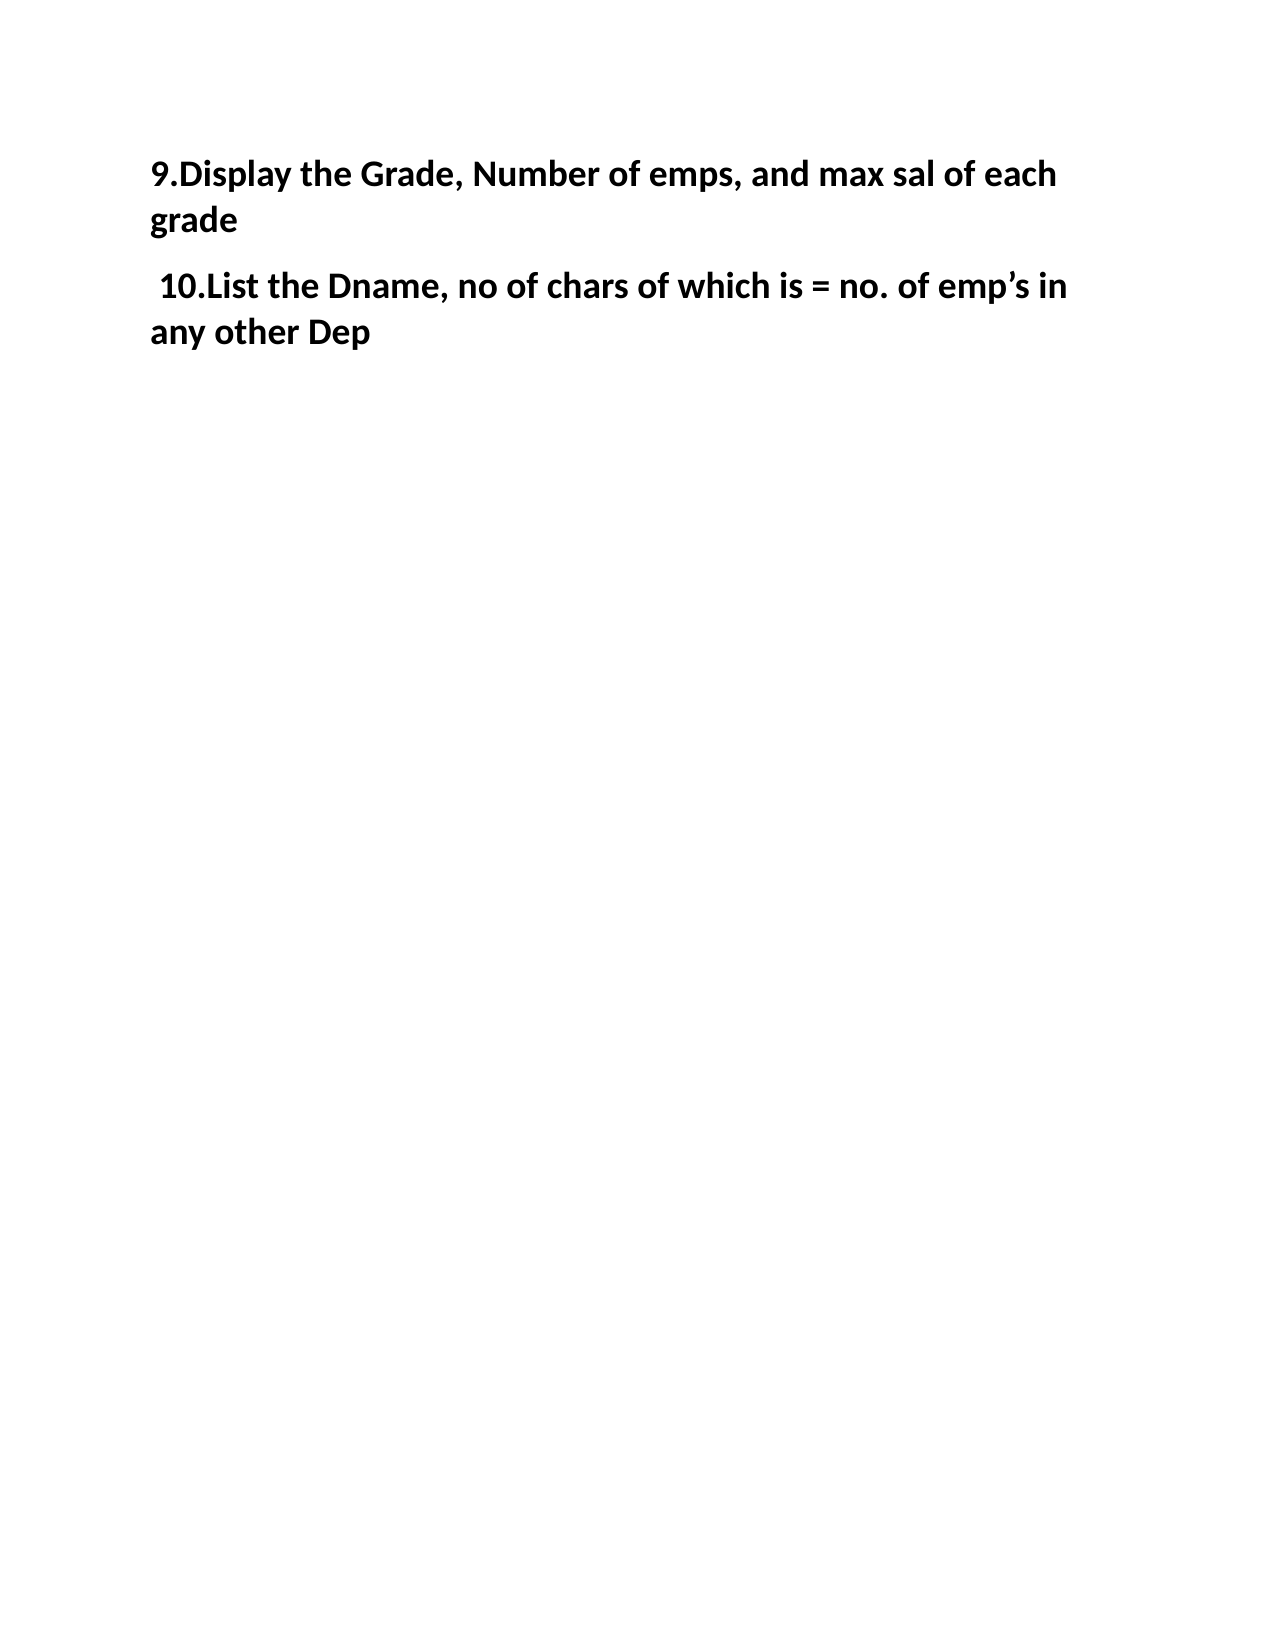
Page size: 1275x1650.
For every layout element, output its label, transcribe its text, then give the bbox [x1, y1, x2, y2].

text 9.Display the Grade, Number of emps, and max sal of each grade [150, 150, 1125, 242]
text 10.List the Dname, no of chars of which is = no. of emp’s in any other Dep [150, 262, 1125, 354]
